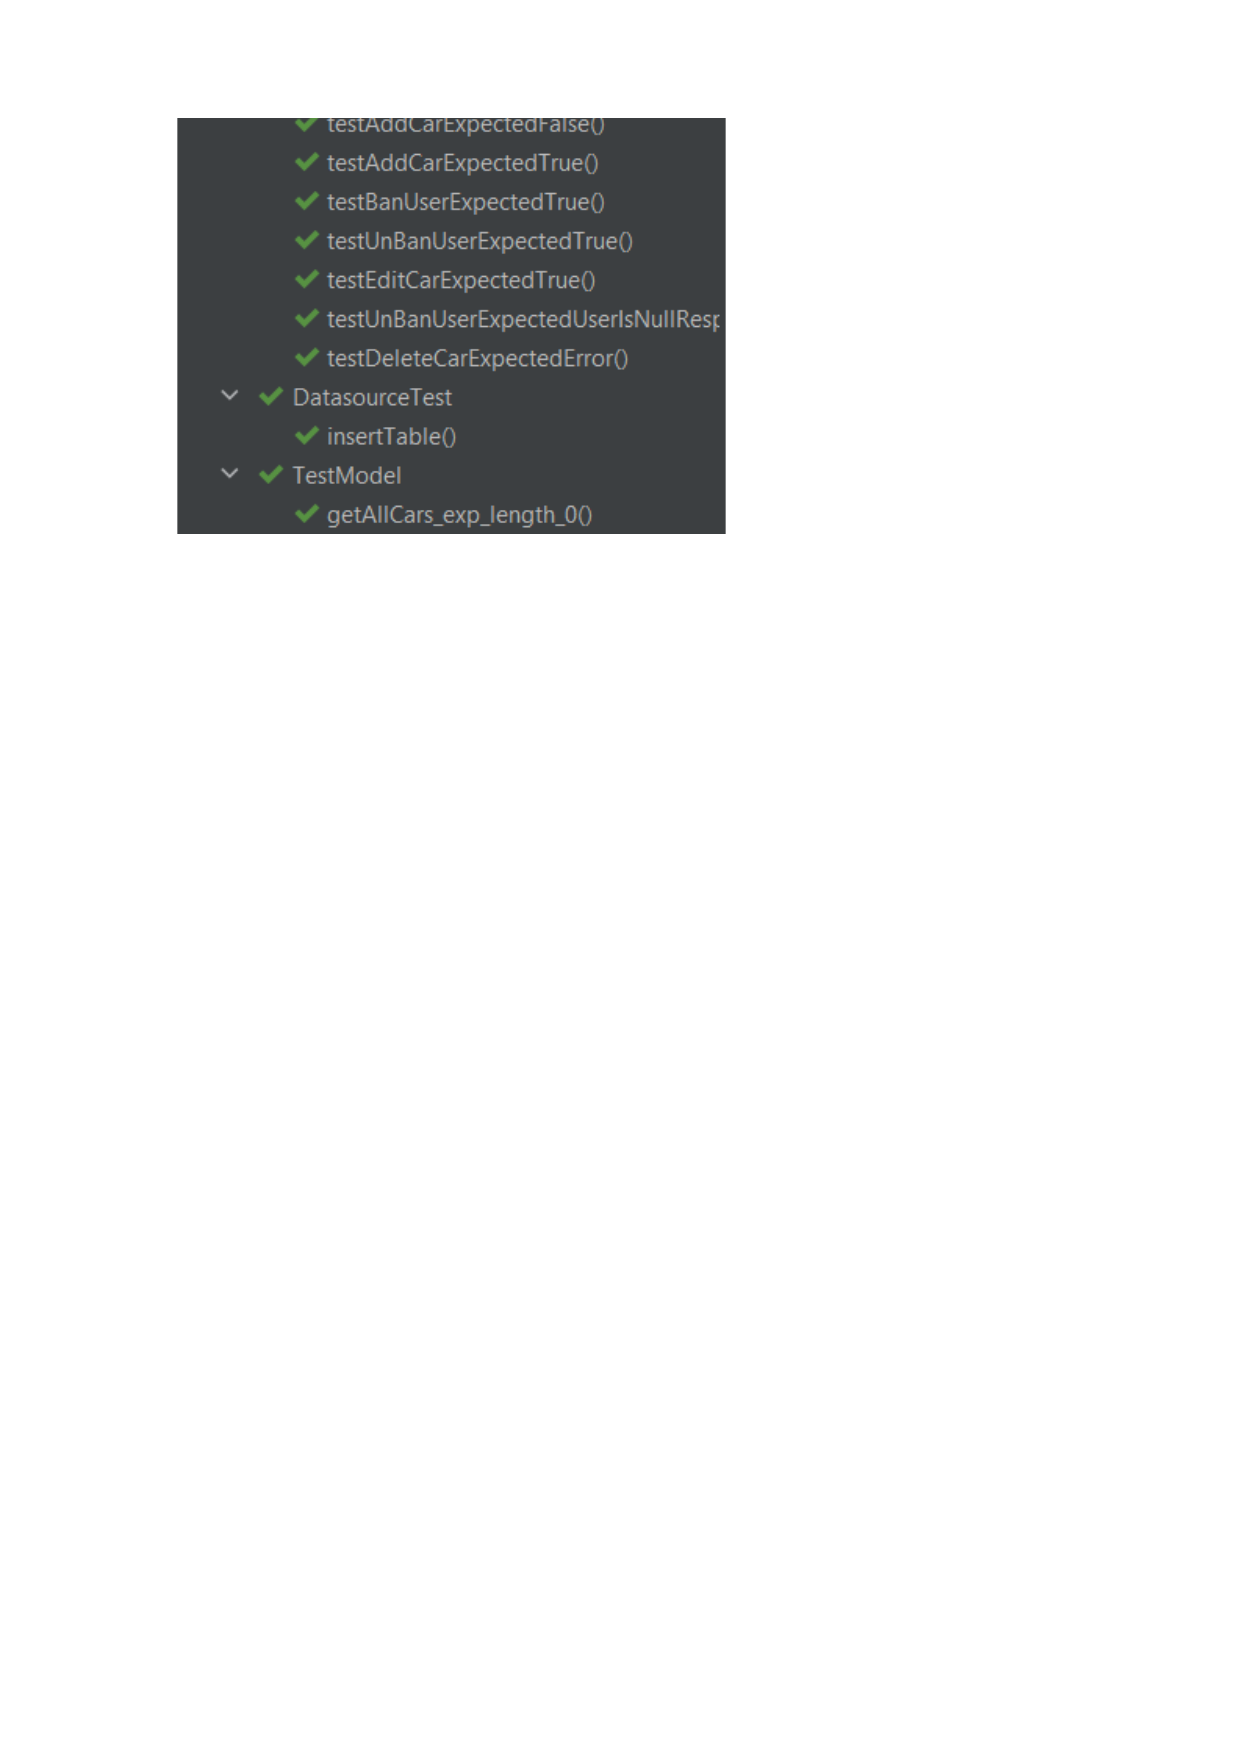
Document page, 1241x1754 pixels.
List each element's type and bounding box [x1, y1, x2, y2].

picture [177, 118, 726, 534]
